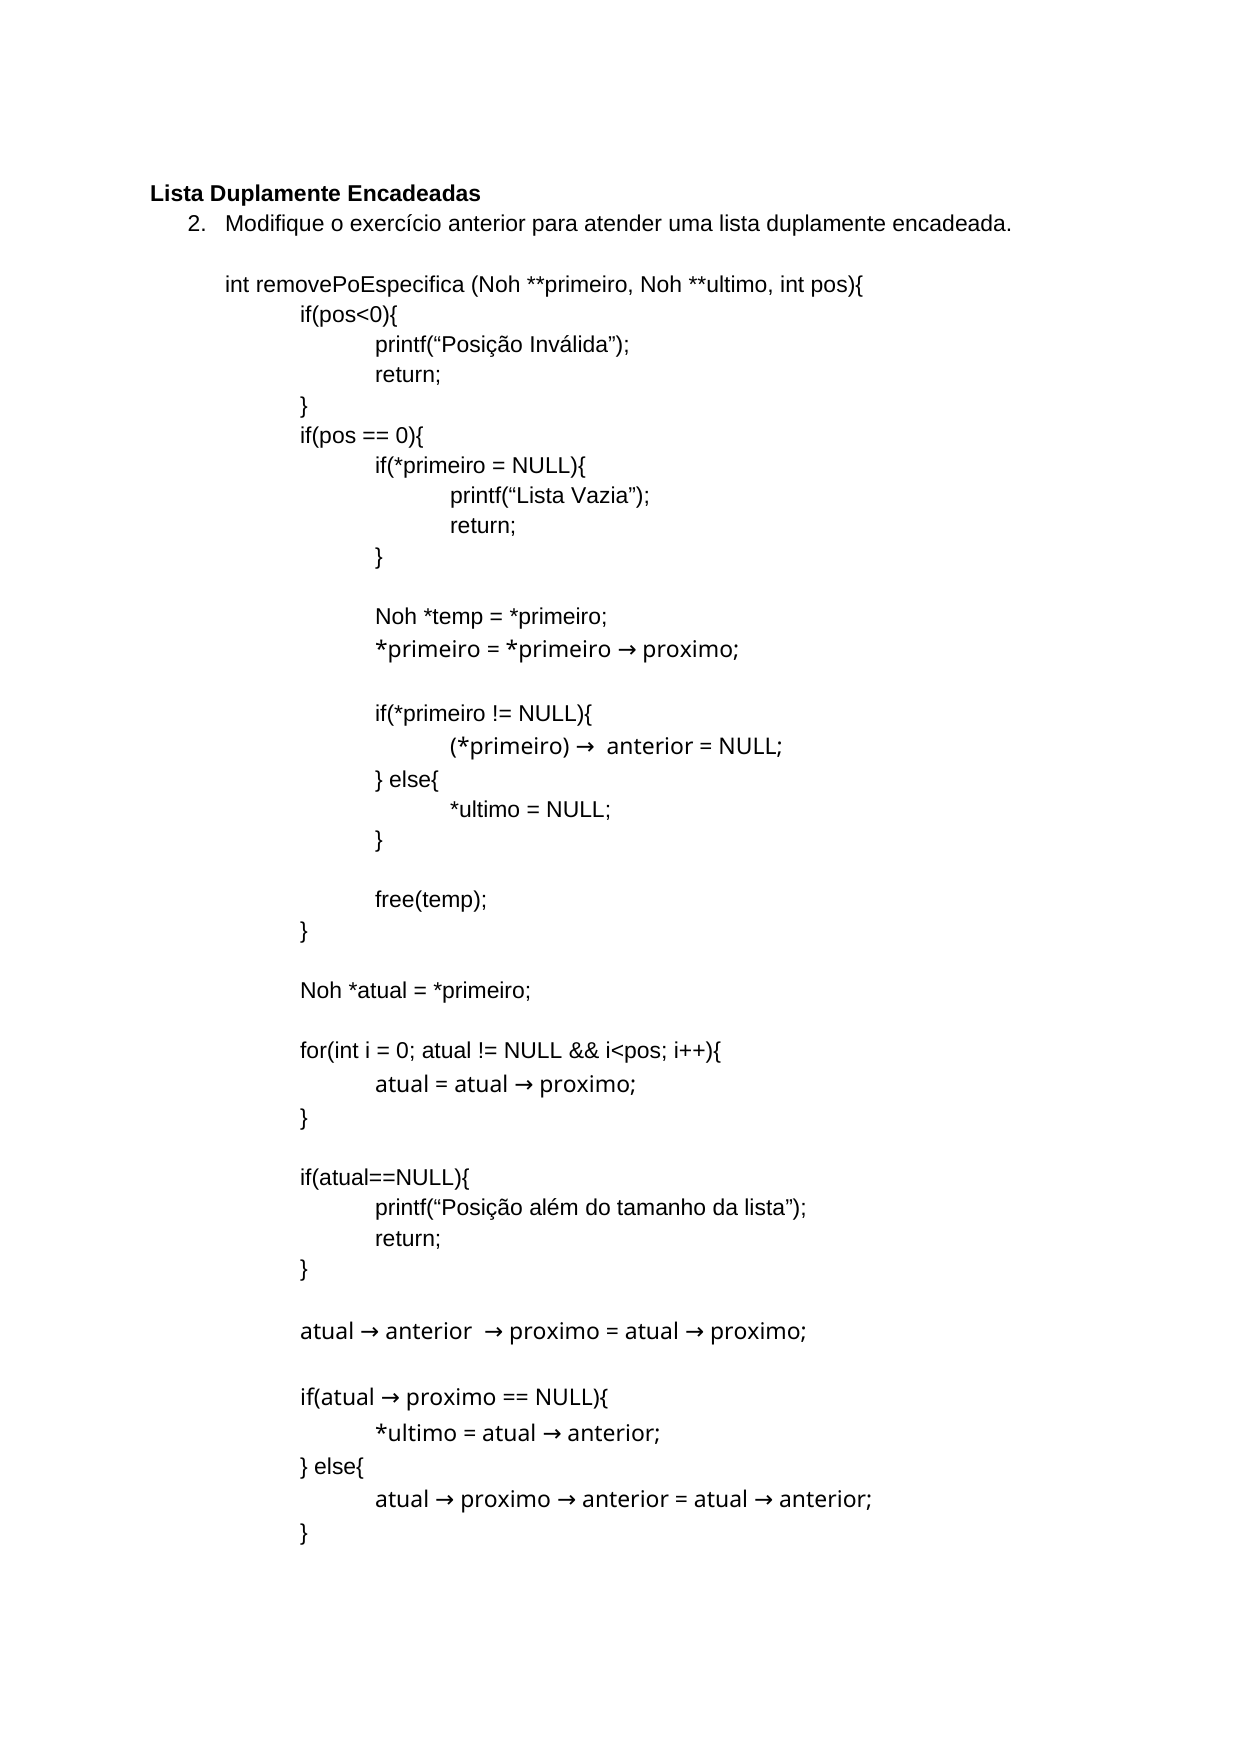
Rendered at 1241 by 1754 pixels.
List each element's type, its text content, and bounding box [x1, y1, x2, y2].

text if(atual==NULL){ [300, 1164, 1090, 1190]
text return; [375, 512, 1090, 539]
text for(int i = 0; atual != NULL && i<pos; i++){ [300, 1037, 1090, 1064]
text *ultimo = atual → anterior; [300, 1417, 1090, 1448]
text atual = atual → proximo; [300, 1068, 1090, 1099]
text return; [300, 361, 1090, 388]
text if(*primeiro = NULL){ [300, 452, 1090, 478]
text atual → proximo → anterior = atual → anterior; [300, 1483, 1090, 1514]
text if(atual → proximo == NULL){ [300, 1381, 1090, 1412]
text printf(“Lista Vazia”); [300, 482, 1090, 509]
text *ultimo = NULL; [300, 796, 1090, 822]
text free(temp); [300, 886, 1090, 913]
text Noh *temp = *primeiro; [300, 603, 1090, 629]
text return; [300, 1224, 1090, 1251]
text } [300, 1104, 1090, 1130]
text printf(“Posição além do tamanho da lista”); [300, 1194, 1090, 1221]
text } [300, 1255, 1090, 1281]
text } [300, 1519, 1090, 1546]
text } [300, 917, 1090, 943]
text if(pos<0){ [225, 301, 1090, 327]
list Modifique o exercício anterior para atender uma lista duplamente encadeada. [187, 210, 1090, 237]
text Noh *atual = *primeiro; [300, 977, 1090, 1003]
text } else{ [300, 766, 1090, 792]
text Lista Duplamente Encadeadas [150, 180, 1090, 207]
text (*primeiro) → anterior = NULL; [300, 730, 1090, 761]
text int removePoEspecifica (Noh **primeiro, Noh **ultimo, int pos){ [225, 271, 1090, 297]
text } else{ [300, 1453, 1090, 1479]
text } [375, 543, 1090, 569]
text *primeiro = *primeiro → proximo; [300, 633, 1090, 664]
text } [300, 392, 1090, 418]
text if(*primeiro != NULL){ [300, 699, 1090, 726]
text if(pos == 0){ [300, 422, 1090, 448]
text printf(“Posição Inválida”); [225, 331, 1090, 358]
text } [300, 826, 1090, 852]
text atual → anterior → proximo = atual → proximo; [300, 1315, 1090, 1346]
